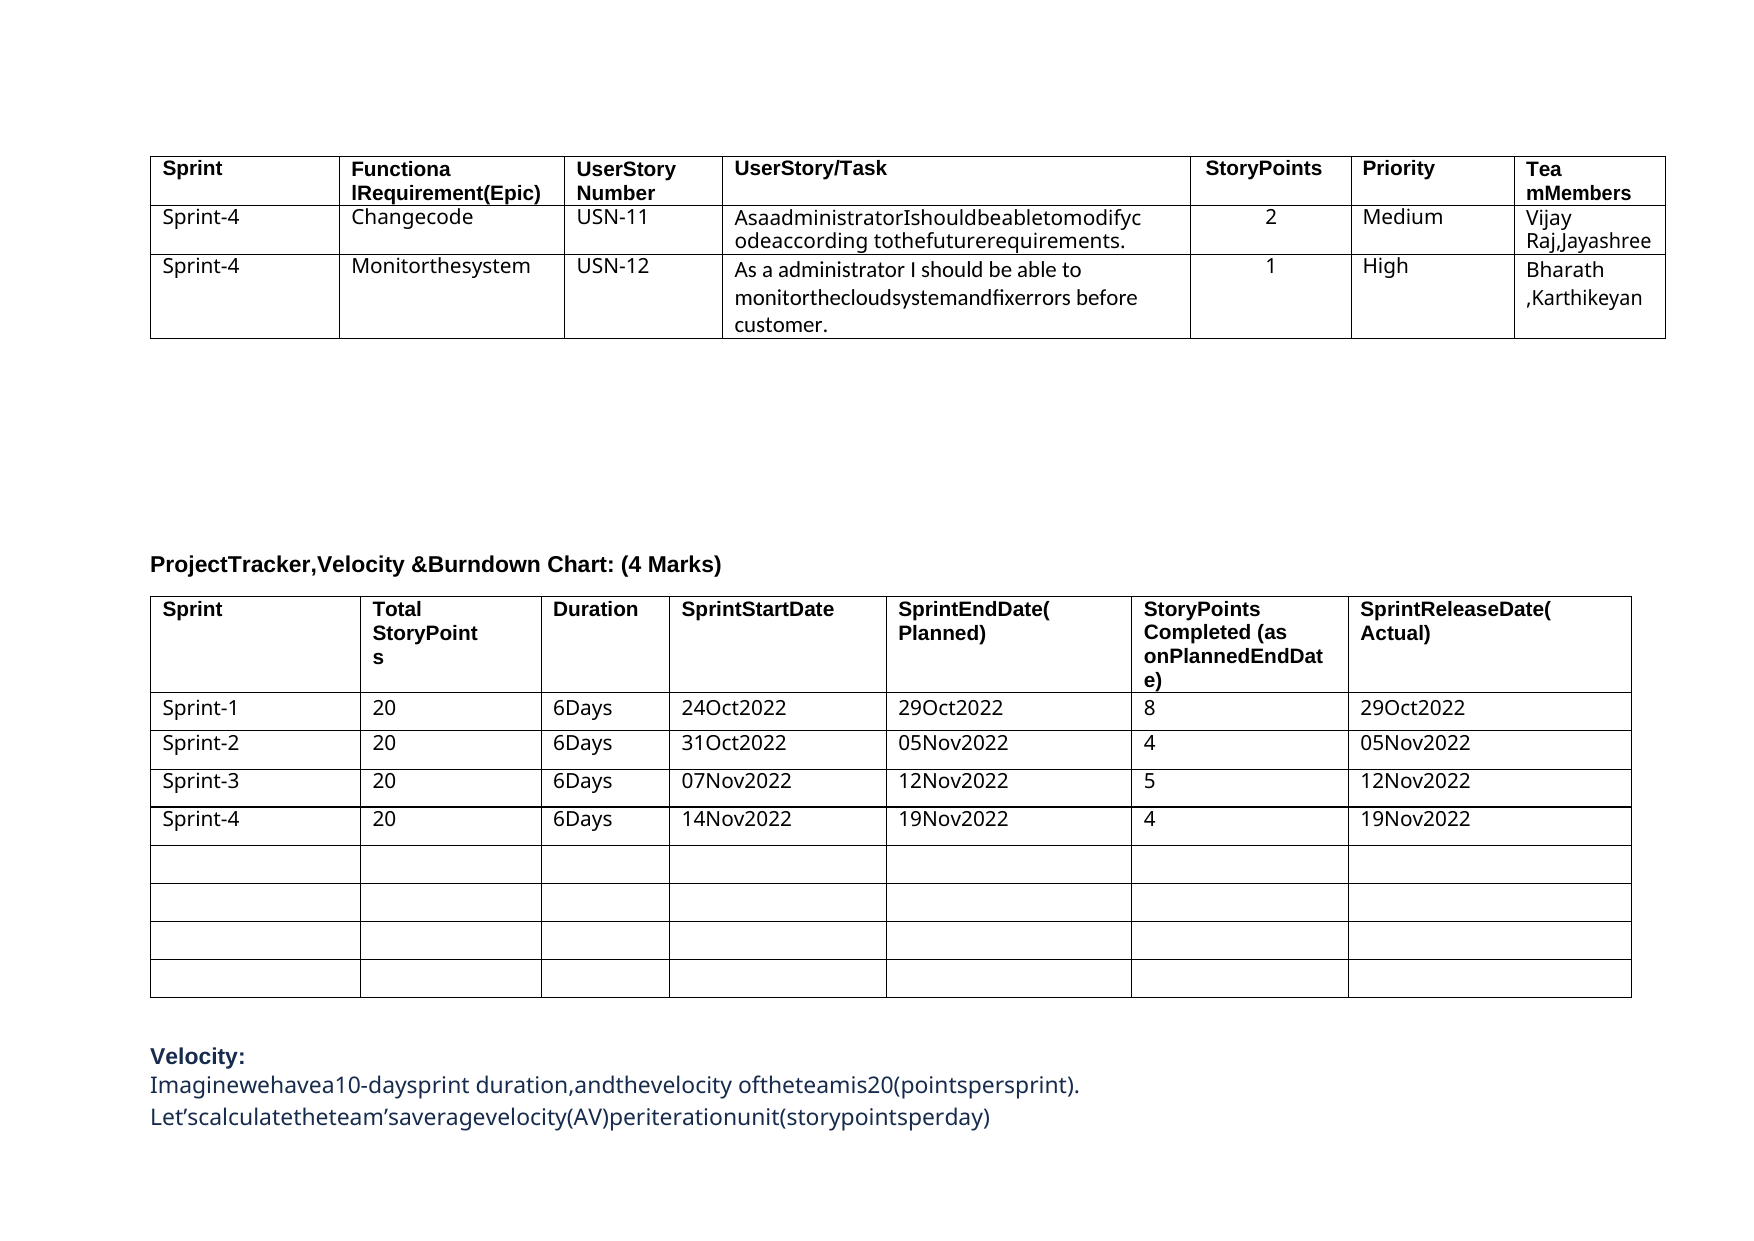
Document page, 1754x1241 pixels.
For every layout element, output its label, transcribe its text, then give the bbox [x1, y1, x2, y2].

table_cell 20 [361, 770, 541, 806]
table_cell [1132, 960, 1348, 997]
table_cell [887, 846, 1131, 883]
table_cell 6Days [542, 731, 669, 768]
table_cell 4 [1132, 808, 1348, 844]
table_cell [1349, 960, 1631, 997]
table_cell Vijay Raj,Jayashree [1515, 206, 1665, 254]
table_cell AsaadministratorIshouldbeabletomodifycodeaccording tothefuturerequirements. [723, 206, 1190, 254]
table_cell 20 [361, 808, 541, 844]
table_cell [1349, 846, 1631, 883]
table_cell 12Nov2022 [887, 770, 1131, 806]
table_header SprintEndDate(Planned) [887, 597, 1131, 692]
table_header Priority [1352, 157, 1514, 205]
table_cell [887, 884, 1131, 921]
table_cell [151, 884, 360, 921]
table_cell 5 [1132, 770, 1348, 806]
text Imaginewehavea10-daysprint duration,andthevelocity oftheteamis20(pointspersprint). Let’scalculatetheteam’saveragevelocity(AV)periterationunit(storypointsperday) [150, 1069, 1677, 1132]
table_cell Sprint-3 [151, 770, 360, 806]
table_cell [670, 960, 886, 997]
table_cell 6Days [542, 808, 669, 844]
table_header Sprint [151, 597, 360, 692]
table_header SprintReleaseDate(Actual) [1349, 597, 1631, 692]
table_cell [670, 846, 886, 883]
table_cell 05Nov2022 [1349, 731, 1631, 768]
table_cell Sprint-2 [151, 731, 360, 768]
table_cell [670, 922, 886, 959]
table_cell 6Days [542, 693, 669, 730]
table_header UserStoryNumber [565, 157, 722, 205]
table_header Duration [542, 597, 669, 692]
table_cell 24Oct2022 [670, 693, 886, 730]
table_header Total StoryPoints [361, 597, 541, 692]
table_cell 19Nov2022 [887, 808, 1131, 844]
table_cell 4 [1132, 731, 1348, 768]
table_header UserStory/Task [723, 157, 1190, 205]
table_cell Sprint-1 [151, 693, 360, 730]
table_cell [151, 922, 360, 959]
table_cell [151, 846, 360, 883]
table_header SprintStartDate [670, 597, 886, 692]
table_cell [542, 960, 669, 997]
table_header TeamMembers [1515, 157, 1665, 205]
table_cell 31Oct2022 [670, 731, 886, 768]
table_cell Monitorthesystem [340, 255, 564, 337]
table_cell USN-11 [565, 206, 722, 254]
table_cell [361, 922, 541, 959]
table_cell 1 [1191, 255, 1351, 337]
table_cell [887, 922, 1131, 959]
table_header FunctionalRequirement(Epic) [340, 157, 564, 205]
table_cell [361, 846, 541, 883]
table_cell [1132, 922, 1348, 959]
table_cell [1349, 922, 1631, 959]
table_cell [542, 846, 669, 883]
table_cell [670, 884, 886, 921]
table_cell [151, 960, 360, 997]
table_cell As a administrator I should be able to monitorthecloudsystemandfixerrors before customer. [723, 255, 1190, 337]
table_cell Sprint-4 [151, 255, 339, 337]
table_header Sprint [151, 157, 339, 205]
text Velocity: [150, 1043, 1677, 1069]
subtitle ProjectTracker,Velocity &Burndown Chart: (4 Marks) [150, 551, 1677, 577]
table_cell 6Days [542, 770, 669, 806]
table_cell 19Nov2022 [1349, 808, 1631, 844]
table_cell 07Nov2022 [670, 770, 886, 806]
table_cell Changecode [340, 206, 564, 254]
table_cell 05Nov2022 [887, 731, 1131, 768]
table_cell [542, 922, 669, 959]
table_cell Sprint-4 [151, 206, 339, 254]
table_cell [1349, 884, 1631, 921]
table_cell Bharath,Karthikeyan [1515, 255, 1665, 337]
table_cell [1132, 846, 1348, 883]
table_cell [1132, 884, 1348, 921]
table_cell 8 [1132, 693, 1348, 730]
table_cell [542, 884, 669, 921]
table_cell Sprint-4 [151, 808, 360, 844]
table_header StoryPoints [1191, 157, 1351, 205]
table_cell 14Nov2022 [670, 808, 886, 844]
table_cell 2 [1191, 206, 1351, 254]
table_cell Medium [1352, 206, 1514, 254]
table_cell 12Nov2022 [1349, 770, 1631, 806]
table_cell [887, 960, 1131, 997]
table_cell 29Oct2022 [887, 693, 1131, 730]
table_cell 20 [361, 693, 541, 730]
table_cell USN-12 [565, 255, 722, 337]
table_cell 20 [361, 731, 541, 768]
table_cell 29Oct2022 [1349, 693, 1631, 730]
table_cell [361, 960, 541, 997]
table_header StoryPoints Completed (as onPlannedEndDate) [1132, 597, 1348, 692]
table_cell High [1352, 255, 1514, 337]
table_cell [361, 884, 541, 921]
